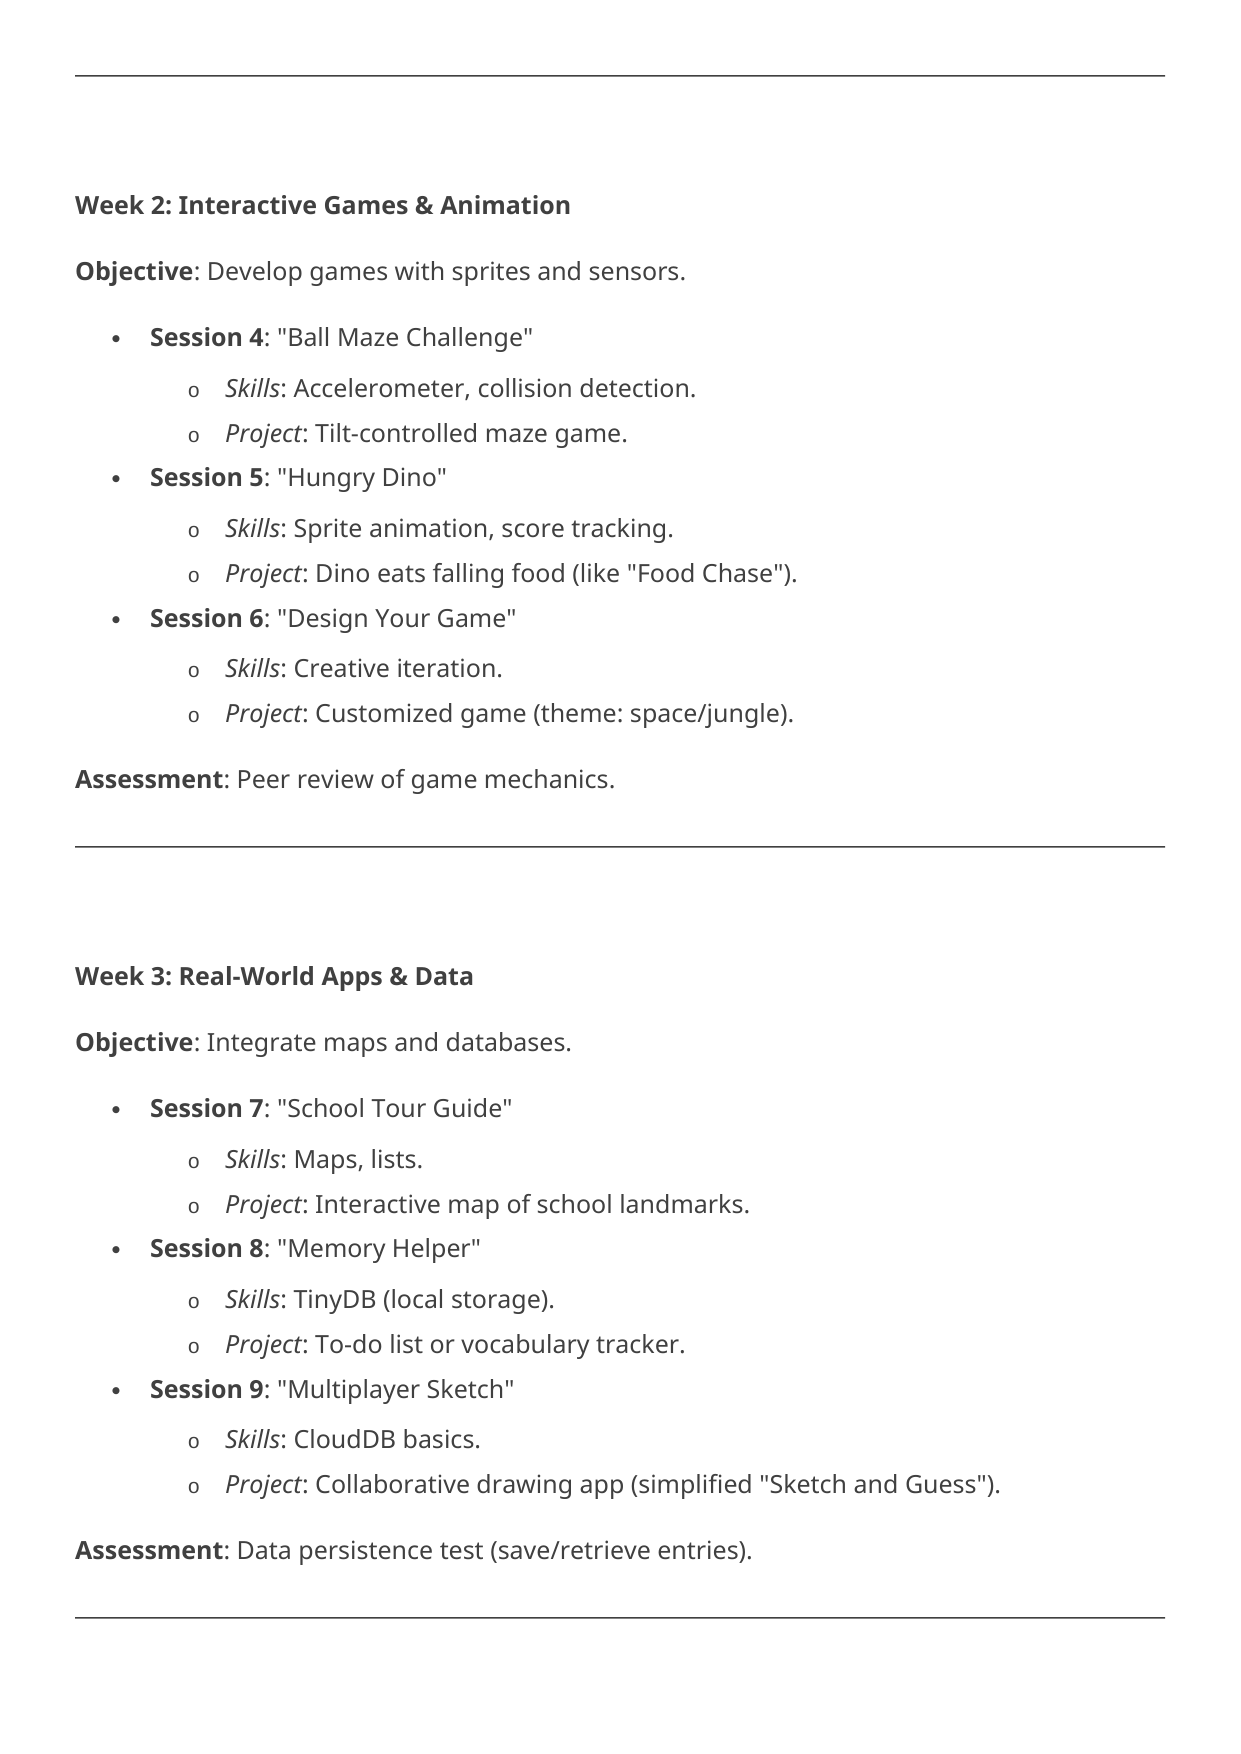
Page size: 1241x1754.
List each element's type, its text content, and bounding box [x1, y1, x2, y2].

list Session 9: "Multiplayer Sketch" [112, 1361, 1165, 1405]
list Project: Customized game (theme: space/jungle). [187, 685, 1165, 730]
text Assessment: Data persistence test (save/retrieve entries). [75, 1522, 1165, 1567]
text Week 3: Real-World Apps & Data [75, 948, 1165, 992]
text Week 2: Interactive Games & Animation [75, 177, 1165, 221]
list Session 7: "School Tour Guide" [112, 1080, 1165, 1125]
list Session 8: "Memory Helper" [112, 1220, 1165, 1265]
list Skills: Sprite animation, score tracking. [187, 500, 1165, 545]
list Session 4: "Ball Maze Challenge" [112, 309, 1165, 354]
list Skills: CloudDB basics. [187, 1412, 1165, 1456]
list Project: Interactive map of school landmarks. [187, 1176, 1165, 1220]
list Project: To-do list or vocabulary tracker. [187, 1316, 1165, 1361]
text Objective: Integrate maps and databases. [75, 1014, 1165, 1058]
list Skills: Creative iteration. [187, 641, 1165, 685]
list Skills: Accelerometer, collision detection. [187, 360, 1165, 404]
list Project: Tilt-controlled maze game. [187, 404, 1165, 449]
text Assessment: Peer review of game mechanics. [75, 751, 1165, 796]
list Session 5: "Hungry Dino" [112, 449, 1165, 494]
list Skills: TinyDB (local storage). [187, 1271, 1165, 1316]
list Project: Collaborative drawing app (simplified "Sketch and Guess"). [187, 1456, 1165, 1501]
list Skills: Maps, lists. [187, 1131, 1165, 1176]
list Project: Dino eats falling food (like "Food Chase"). [187, 545, 1165, 589]
list Session 6: "Design Your Game" [112, 589, 1165, 634]
text Objective: Develop games with sprites and sensors. [75, 243, 1165, 287]
